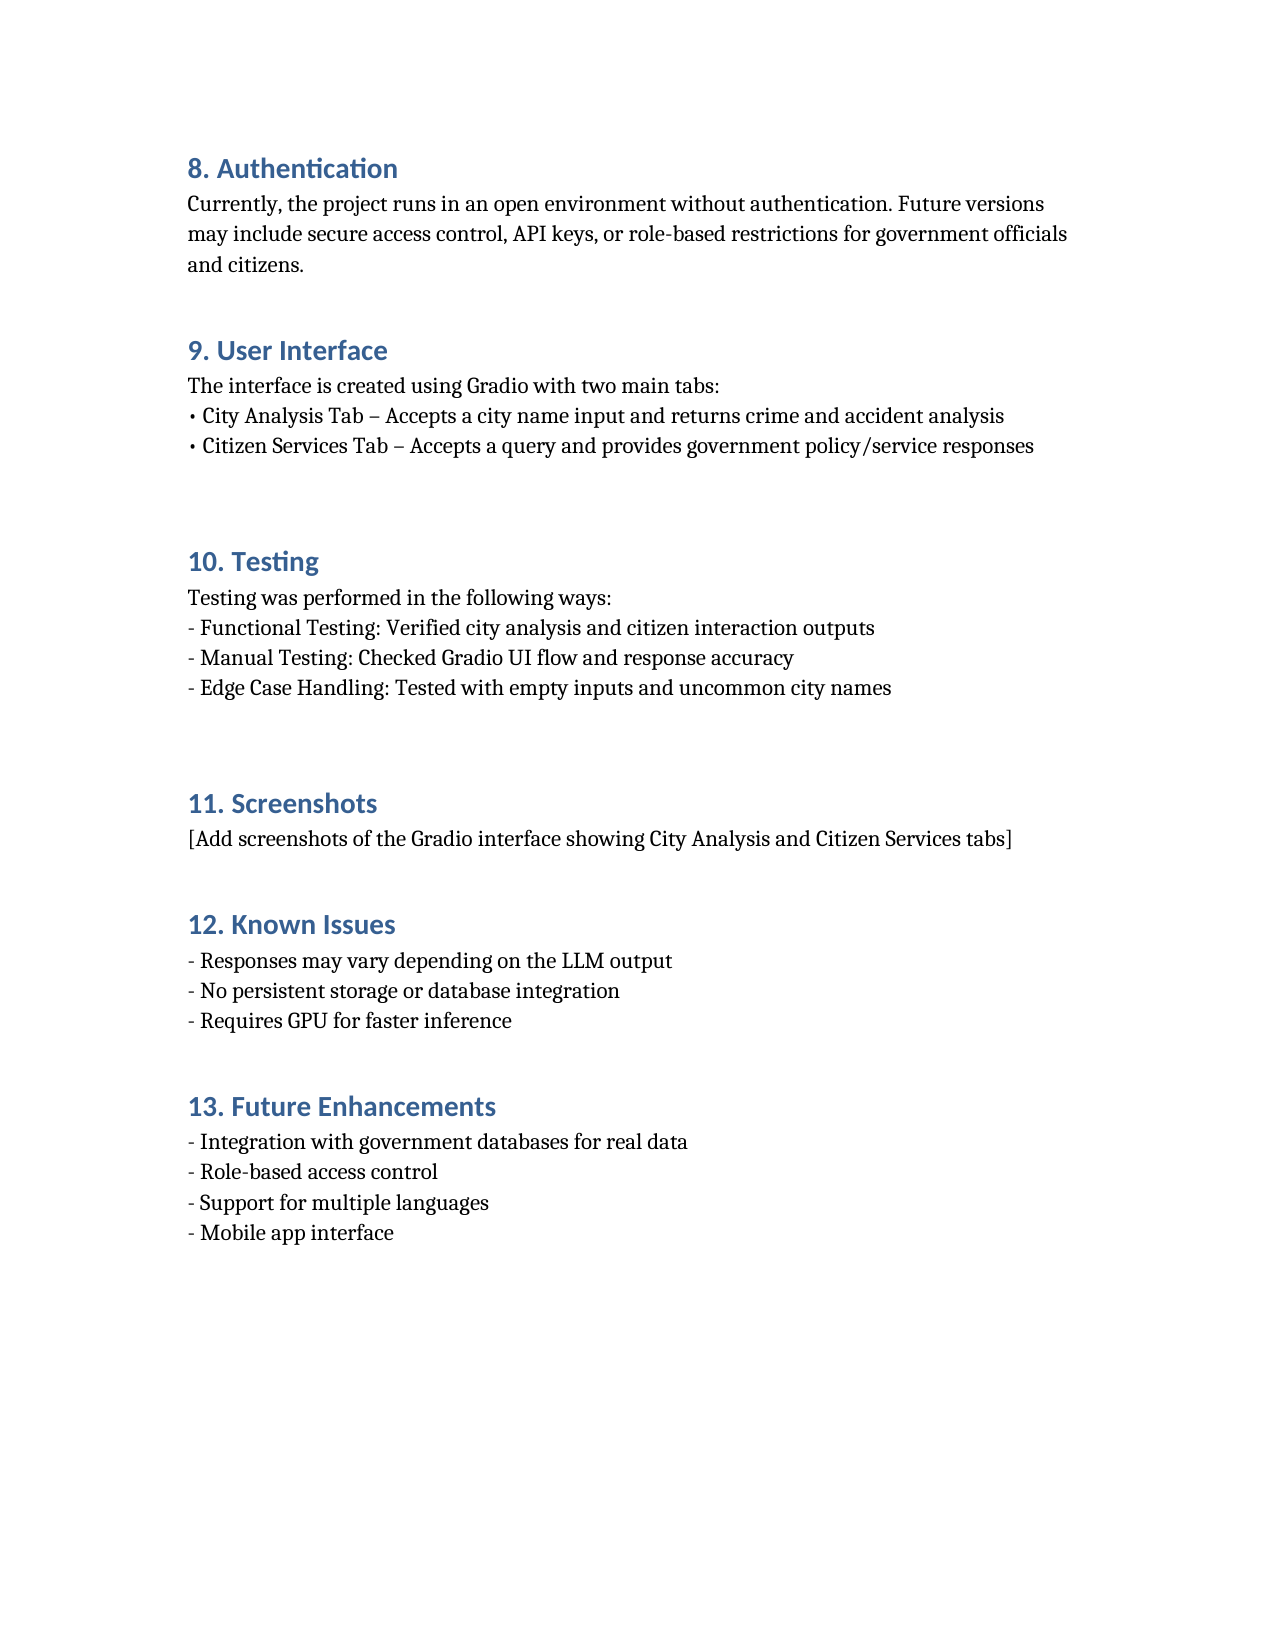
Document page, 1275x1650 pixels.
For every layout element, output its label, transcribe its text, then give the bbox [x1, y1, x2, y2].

text - Responses may vary depending on the LLM output - No persistent storage or database integration - Requires GPU for faster inference [187, 947, 1087, 1034]
text [Add screenshots of the Gradio interface showing City Analysis and Citizen Services tabs] [187, 826, 1087, 853]
subtitle 8. Authentication [187, 150, 1087, 186]
subtitle 9. User Interface [187, 332, 1087, 367]
text Testing was performed in the following ways: - Functional Testing: Verified city analysis and citizen interaction outputs - Manual Testing: Checked Gradio UI flow and response accuracy - Edge Case Handling: Tested with empty inputs and uncommon city names [187, 584, 1087, 731]
subtitle 11. Screenshots [187, 785, 1087, 821]
subtitle 10. Testing [187, 543, 1087, 579]
text The interface is created using Gradio with two main tabs: • City Analysis Tab – Accepts a city name input and returns crime and accident analysis • Citizen Services Tab – Accepts a query and provides government policy/service responses [187, 372, 1087, 489]
text Currently, the project runs in an open environment without authentication. Future versions may include secure access control, API keys, or role-based restrictions for government officials and citizens. [187, 191, 1087, 278]
text - Integration with government databases for real data - Role-based access control - Support for multiple languages - Mobile app interface [187, 1129, 1087, 1276]
subtitle 12. Known Issues [187, 906, 1087, 942]
subtitle 13. Future Enhancements [187, 1088, 1087, 1124]
